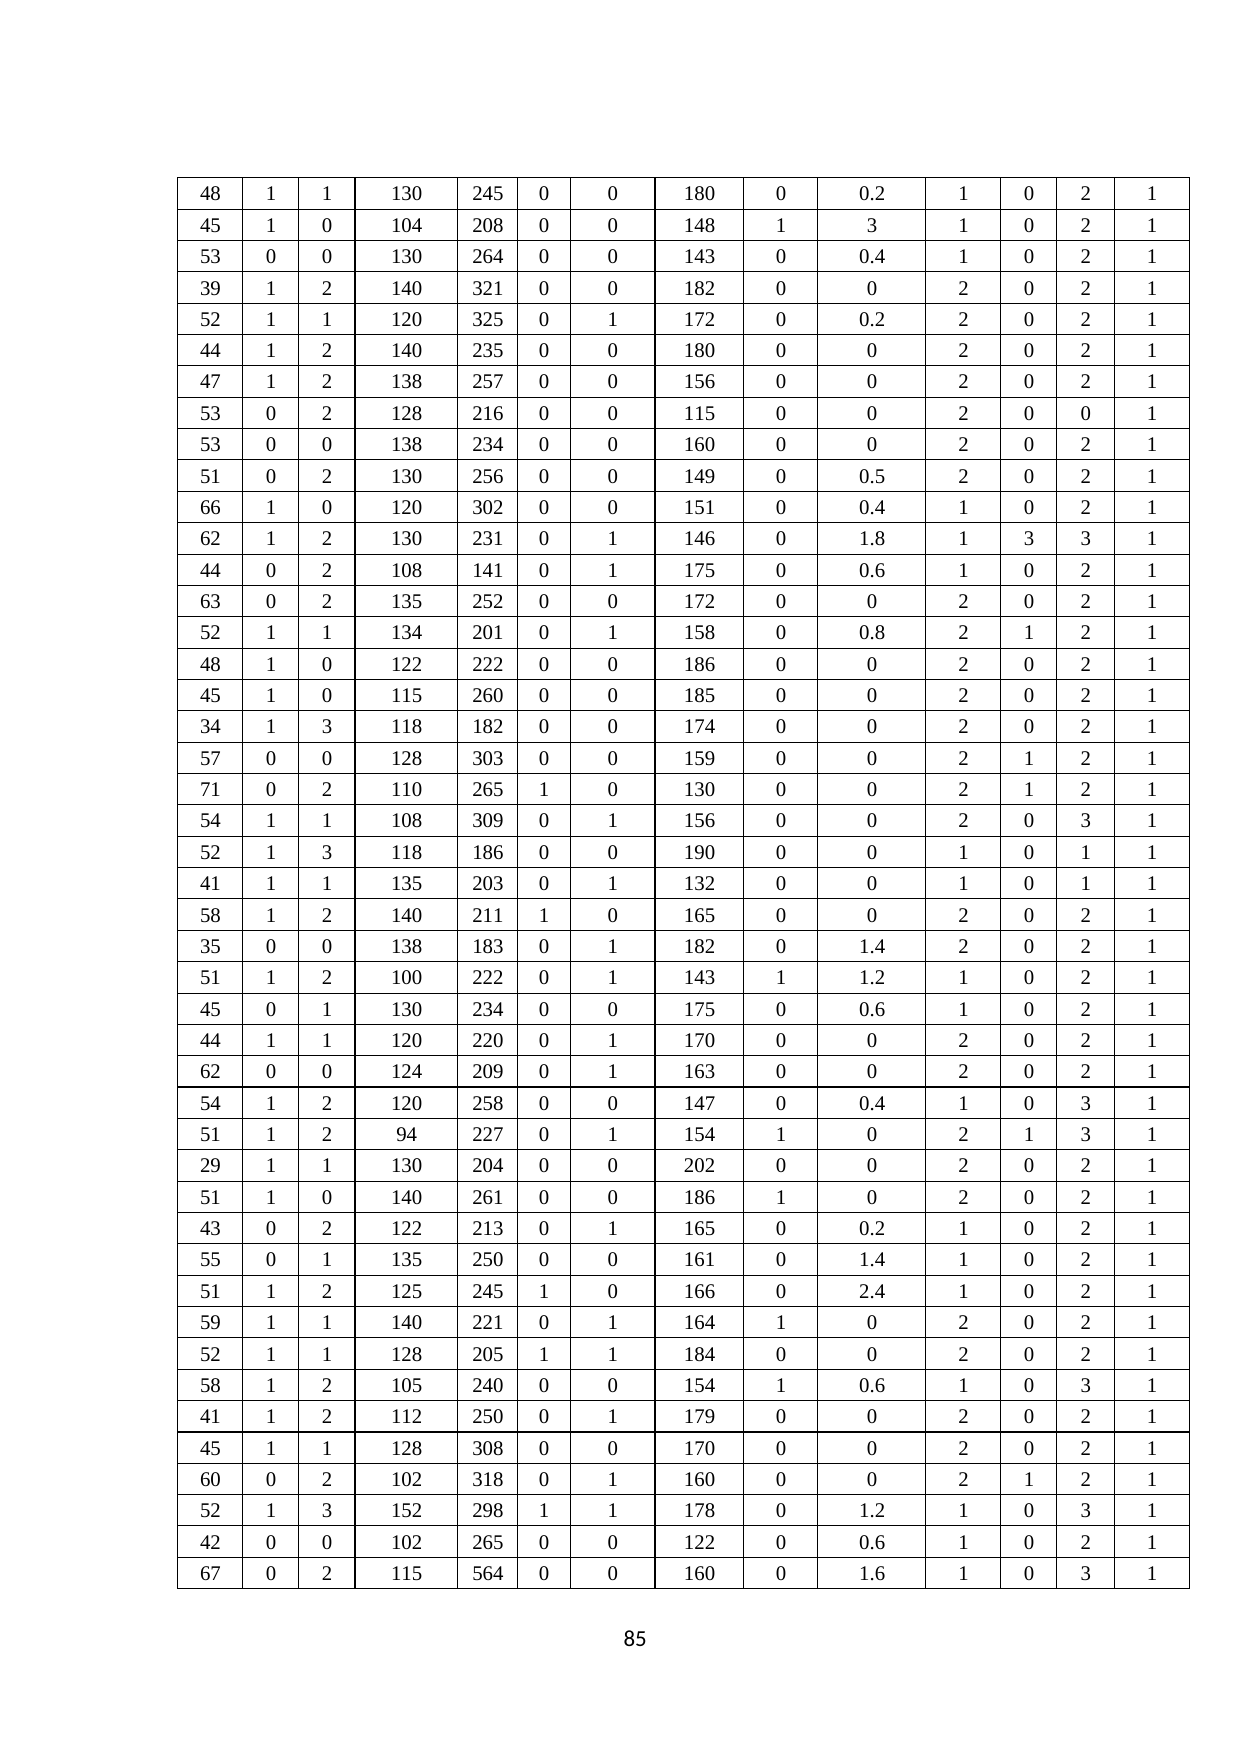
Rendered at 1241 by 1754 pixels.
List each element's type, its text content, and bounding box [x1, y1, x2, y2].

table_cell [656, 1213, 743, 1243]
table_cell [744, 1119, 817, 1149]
table_cell 0 [744, 555, 817, 585]
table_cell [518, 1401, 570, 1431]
table_cell 0 [571, 460, 654, 491]
table_cell 135 [356, 586, 457, 616]
table_cell 1 [299, 805, 354, 836]
table_cell 1 [1115, 241, 1189, 271]
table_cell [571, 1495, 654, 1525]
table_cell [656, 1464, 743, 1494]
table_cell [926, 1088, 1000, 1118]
table_cell 0 [818, 649, 925, 679]
table_cell 45 [178, 680, 242, 710]
table_cell 2 [1057, 711, 1114, 742]
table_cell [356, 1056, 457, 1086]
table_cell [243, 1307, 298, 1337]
table_cell 1 [744, 962, 817, 992]
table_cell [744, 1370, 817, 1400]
table_cell 0 [571, 241, 654, 271]
table_cell 2 [1057, 335, 1114, 365]
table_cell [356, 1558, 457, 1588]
table_cell 0 [1001, 304, 1056, 334]
table_cell 1 [299, 868, 354, 898]
table_cell 130 [356, 241, 457, 271]
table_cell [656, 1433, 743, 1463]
table_cell 302 [458, 492, 517, 522]
table_cell 0 [571, 711, 654, 742]
table_cell 140 [356, 899, 457, 930]
table_cell 0 [818, 366, 925, 397]
table_cell 1 [1115, 304, 1189, 334]
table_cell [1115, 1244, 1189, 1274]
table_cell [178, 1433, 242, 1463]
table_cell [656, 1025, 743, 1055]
table_cell 51 [178, 962, 242, 992]
table_cell 0 [744, 711, 817, 742]
table_cell 0 [243, 994, 298, 1024]
table_cell 0 [818, 586, 925, 616]
table_cell 1 [1115, 868, 1189, 898]
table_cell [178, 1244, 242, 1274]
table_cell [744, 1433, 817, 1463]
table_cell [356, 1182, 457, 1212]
table_cell 52 [178, 837, 242, 867]
table_cell 1 [243, 805, 298, 836]
table_cell 1 [571, 555, 654, 585]
table_cell 0 [571, 680, 654, 710]
table_cell 2 [299, 555, 354, 585]
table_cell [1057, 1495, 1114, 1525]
table_cell 2 [1057, 460, 1114, 491]
table_cell 39 [178, 272, 242, 303]
table_cell 2 [926, 743, 1000, 773]
table_cell 0 [571, 899, 654, 930]
table_cell 0 [571, 837, 654, 867]
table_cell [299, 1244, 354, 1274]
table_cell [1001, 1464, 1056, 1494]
table_cell 2 [926, 617, 1000, 647]
table_cell 0 [1001, 649, 1056, 679]
table_cell 0 [518, 994, 570, 1024]
table_cell 1 [571, 931, 654, 961]
table_cell 1 [1115, 272, 1189, 303]
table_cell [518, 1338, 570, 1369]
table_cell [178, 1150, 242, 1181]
table_cell 1 [1115, 743, 1189, 773]
table_cell 0 [518, 962, 570, 992]
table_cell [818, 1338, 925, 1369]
table_cell 172 [656, 586, 743, 616]
table_cell 186 [458, 837, 517, 867]
table_cell 2 [299, 398, 354, 428]
table_cell 2 [926, 711, 1000, 742]
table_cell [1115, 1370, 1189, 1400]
table_cell 0 [1001, 272, 1056, 303]
table_cell 1 [1115, 962, 1189, 992]
table_cell 1 [1115, 398, 1189, 428]
table_cell 115 [356, 680, 457, 710]
table_cell 0 [744, 774, 817, 804]
table_cell 1 [926, 555, 1000, 585]
table_cell 182 [656, 272, 743, 303]
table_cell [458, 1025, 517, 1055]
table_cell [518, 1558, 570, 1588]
table_cell 0 [518, 868, 570, 898]
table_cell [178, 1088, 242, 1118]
table_cell 0.2 [818, 304, 925, 334]
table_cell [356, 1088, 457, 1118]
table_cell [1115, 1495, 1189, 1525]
table_cell 1 [1057, 837, 1114, 867]
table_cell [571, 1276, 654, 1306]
table_cell 0 [243, 555, 298, 585]
table_cell 0 [299, 680, 354, 710]
table_cell 2 [1057, 241, 1114, 271]
table_cell 1 [926, 837, 1000, 867]
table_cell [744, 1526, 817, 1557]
table_cell 138 [356, 429, 457, 459]
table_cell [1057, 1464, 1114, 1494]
table_cell 0 [744, 366, 817, 397]
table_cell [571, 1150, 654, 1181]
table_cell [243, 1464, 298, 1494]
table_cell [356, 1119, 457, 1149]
table_cell 0 [1001, 429, 1056, 459]
table_cell 2 [926, 680, 1000, 710]
table_cell 51 [178, 460, 242, 491]
table_cell 62 [178, 523, 242, 553]
table_cell 57 [178, 743, 242, 773]
table_cell 2 [1057, 555, 1114, 585]
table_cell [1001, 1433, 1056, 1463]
table_cell 2 [299, 460, 354, 491]
table_cell 159 [656, 743, 743, 773]
table_cell 0.4 [818, 492, 925, 522]
table_cell 1 [299, 994, 354, 1024]
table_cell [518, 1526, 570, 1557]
table_cell 0 [518, 743, 570, 773]
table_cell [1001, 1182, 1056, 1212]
table_cell 0 [1001, 210, 1056, 240]
table_cell 44 [178, 555, 242, 585]
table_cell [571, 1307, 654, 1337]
table_cell 2 [926, 586, 1000, 616]
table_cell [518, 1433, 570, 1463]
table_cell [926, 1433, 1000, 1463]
table_cell 130 [356, 523, 457, 553]
table_cell 2 [299, 335, 354, 365]
table_cell 0 [571, 429, 654, 459]
table_cell 140 [356, 335, 457, 365]
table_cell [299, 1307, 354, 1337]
table_cell 0 [1001, 868, 1056, 898]
table_cell 2 [299, 774, 354, 804]
table_cell 203 [458, 868, 517, 898]
table_cell 140 [356, 272, 457, 303]
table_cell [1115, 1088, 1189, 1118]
table_cell 2 [299, 272, 354, 303]
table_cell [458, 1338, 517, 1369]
table_cell 158 [656, 617, 743, 647]
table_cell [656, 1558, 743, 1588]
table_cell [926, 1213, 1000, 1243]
table_cell 0 [818, 868, 925, 898]
table_cell 1 [243, 492, 298, 522]
table_cell 0 [744, 994, 817, 1024]
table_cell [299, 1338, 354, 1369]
table_cell 0 [518, 241, 570, 271]
table_cell 0 [744, 335, 817, 365]
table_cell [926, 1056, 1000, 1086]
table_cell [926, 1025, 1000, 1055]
table_cell 1 [1115, 931, 1189, 961]
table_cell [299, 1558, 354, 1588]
table_cell 1 [243, 272, 298, 303]
table_cell 1 [571, 805, 654, 836]
table_cell 0 [571, 994, 654, 1024]
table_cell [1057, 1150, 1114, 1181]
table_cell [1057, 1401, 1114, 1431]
table_cell 0 [518, 523, 570, 553]
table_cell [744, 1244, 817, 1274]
table_cell 0 [518, 210, 570, 240]
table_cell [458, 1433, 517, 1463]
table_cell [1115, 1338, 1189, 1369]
table_cell 0 [518, 460, 570, 491]
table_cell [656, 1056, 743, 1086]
table_cell 130 [356, 994, 457, 1024]
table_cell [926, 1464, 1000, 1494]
table_cell 0 [518, 366, 570, 397]
table_cell 222 [458, 962, 517, 992]
table_cell 48 [178, 649, 242, 679]
table_cell 0 [1001, 398, 1056, 428]
table_cell 0 [1001, 460, 1056, 491]
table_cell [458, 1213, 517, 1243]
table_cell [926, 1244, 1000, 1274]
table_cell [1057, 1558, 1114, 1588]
table_cell 0 [1001, 837, 1056, 867]
table_cell 0 [744, 241, 817, 271]
table_cell 309 [458, 805, 517, 836]
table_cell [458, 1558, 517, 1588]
table_cell 1 [1115, 837, 1189, 867]
table_cell 1 [1057, 868, 1114, 898]
table_cell 0 [1001, 711, 1056, 742]
table_cell 231 [458, 523, 517, 553]
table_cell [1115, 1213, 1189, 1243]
table_cell 2 [1057, 429, 1114, 459]
table_cell 1 [518, 774, 570, 804]
table_cell 325 [458, 304, 517, 334]
table_cell 182 [656, 931, 743, 961]
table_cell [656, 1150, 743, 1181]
table_cell 45 [178, 994, 242, 1024]
table_cell 1 [571, 617, 654, 647]
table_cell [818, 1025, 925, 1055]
table_cell 1 [243, 680, 298, 710]
table_cell 0 [1001, 555, 1056, 585]
table_cell 141 [458, 555, 517, 585]
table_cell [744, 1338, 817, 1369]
table_cell 0.4 [818, 241, 925, 271]
table_cell 0 [1001, 805, 1056, 836]
table_cell 0 [744, 837, 817, 867]
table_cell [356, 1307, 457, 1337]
table_cell 45 [178, 210, 242, 240]
table_cell 175 [656, 994, 743, 1024]
table_cell 0 [818, 398, 925, 428]
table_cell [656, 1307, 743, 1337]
table_cell 134 [356, 617, 457, 647]
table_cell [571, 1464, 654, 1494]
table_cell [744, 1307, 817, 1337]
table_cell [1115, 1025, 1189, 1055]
table_cell 115 [656, 398, 743, 428]
table_cell 0 [571, 492, 654, 522]
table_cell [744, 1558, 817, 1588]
table_cell 1 [243, 837, 298, 867]
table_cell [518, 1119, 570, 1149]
table_cell 175 [656, 555, 743, 585]
table_cell 0 [744, 805, 817, 836]
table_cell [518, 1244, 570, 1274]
table_cell 1 [1115, 460, 1189, 491]
table_cell 2 [1057, 178, 1114, 208]
table_cell 1 [926, 241, 1000, 271]
table_cell 1 [1115, 586, 1189, 616]
table_cell 0 [744, 272, 817, 303]
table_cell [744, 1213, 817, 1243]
table_cell 0 [571, 774, 654, 804]
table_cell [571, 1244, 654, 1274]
table_cell 100 [356, 962, 457, 992]
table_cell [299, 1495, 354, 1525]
table_cell 183 [458, 931, 517, 961]
table_cell 2 [926, 899, 1000, 930]
table_cell 2 [926, 398, 1000, 428]
table_cell 0.6 [818, 555, 925, 585]
table_cell 257 [458, 366, 517, 397]
table_cell 2 [299, 962, 354, 992]
table_cell 146 [656, 523, 743, 553]
table_cell 1.4 [818, 931, 925, 961]
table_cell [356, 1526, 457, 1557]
table_cell 0 [571, 398, 654, 428]
table_cell 0 [299, 649, 354, 679]
table_cell 1 [926, 994, 1000, 1024]
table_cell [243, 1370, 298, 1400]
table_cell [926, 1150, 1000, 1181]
table_cell 0 [243, 460, 298, 491]
table_cell 156 [656, 805, 743, 836]
table_cell 2 [926, 774, 1000, 804]
table_cell 1 [243, 868, 298, 898]
table_cell 0 [1001, 994, 1056, 1024]
table_cell 303 [458, 743, 517, 773]
table_cell 3 [818, 210, 925, 240]
table_cell 2 [1057, 366, 1114, 397]
table_cell 1 [1115, 680, 1189, 710]
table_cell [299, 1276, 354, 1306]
table_cell 2 [1057, 774, 1114, 804]
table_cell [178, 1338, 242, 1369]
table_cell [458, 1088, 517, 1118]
table_cell 0 [518, 680, 570, 710]
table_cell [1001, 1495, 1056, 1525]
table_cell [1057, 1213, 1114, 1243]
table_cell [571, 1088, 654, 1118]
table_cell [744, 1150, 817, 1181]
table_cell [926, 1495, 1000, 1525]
table_cell 0 [299, 429, 354, 459]
table_cell 0 [744, 743, 817, 773]
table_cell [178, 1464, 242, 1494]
table_cell 0 [1001, 931, 1056, 961]
table_cell 1 [1001, 743, 1056, 773]
table_cell 149 [656, 460, 743, 491]
table_cell 108 [356, 555, 457, 585]
table_cell 1 [243, 617, 298, 647]
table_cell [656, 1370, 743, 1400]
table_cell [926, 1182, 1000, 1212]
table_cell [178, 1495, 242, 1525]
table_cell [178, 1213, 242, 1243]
table_cell 1 [1115, 617, 1189, 647]
table_cell 138 [356, 366, 457, 397]
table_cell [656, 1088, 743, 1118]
table_cell 1 [299, 617, 354, 647]
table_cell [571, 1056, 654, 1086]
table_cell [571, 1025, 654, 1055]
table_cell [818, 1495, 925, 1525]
table_cell 120 [356, 492, 457, 522]
table_cell 156 [656, 366, 743, 397]
table_cell 216 [458, 398, 517, 428]
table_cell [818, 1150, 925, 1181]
table_cell 186 [656, 649, 743, 679]
table_cell 180 [656, 335, 743, 365]
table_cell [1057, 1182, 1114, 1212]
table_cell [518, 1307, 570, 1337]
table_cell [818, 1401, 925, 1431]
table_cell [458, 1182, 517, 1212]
table_cell 2 [926, 272, 1000, 303]
table_cell 1 [571, 962, 654, 992]
table_cell 34 [178, 711, 242, 742]
table_cell 0 [744, 899, 817, 930]
table_cell 0 [1001, 366, 1056, 397]
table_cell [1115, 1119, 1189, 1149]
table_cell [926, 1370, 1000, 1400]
table_cell 0 [518, 335, 570, 365]
table_cell 0.2 [818, 178, 925, 208]
table_cell 0 [1001, 962, 1056, 992]
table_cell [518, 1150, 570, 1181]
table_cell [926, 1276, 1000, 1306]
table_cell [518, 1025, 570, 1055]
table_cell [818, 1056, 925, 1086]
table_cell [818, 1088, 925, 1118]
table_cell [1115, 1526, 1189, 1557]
table_cell 1 [1115, 492, 1189, 522]
table_cell 260 [458, 680, 517, 710]
table_cell 1 [1115, 774, 1189, 804]
table_cell 208 [458, 210, 517, 240]
table_cell 0 [518, 304, 570, 334]
table_cell 0 [518, 398, 570, 428]
table_cell 0 [744, 868, 817, 898]
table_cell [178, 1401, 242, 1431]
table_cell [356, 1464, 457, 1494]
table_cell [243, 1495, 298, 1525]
table_cell 120 [356, 304, 457, 334]
table_cell 2 [1057, 304, 1114, 334]
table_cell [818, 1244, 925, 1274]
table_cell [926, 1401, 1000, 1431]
table_cell 0 [518, 429, 570, 459]
table_cell 0 [818, 429, 925, 459]
table_cell 0 [243, 429, 298, 459]
table_cell 0 [744, 523, 817, 553]
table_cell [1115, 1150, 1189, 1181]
table_cell 1 [243, 523, 298, 553]
table_cell 1 [1115, 366, 1189, 397]
table_cell 1 [1115, 523, 1189, 553]
table_cell 130 [356, 178, 457, 208]
table_cell 2 [926, 304, 1000, 334]
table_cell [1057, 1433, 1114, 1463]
table_cell 0 [243, 241, 298, 271]
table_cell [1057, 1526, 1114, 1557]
table_cell 1 [571, 868, 654, 898]
table_cell 256 [458, 460, 517, 491]
table_cell 53 [178, 241, 242, 271]
table_cell 0 [1001, 335, 1056, 365]
table_cell 2 [1057, 931, 1114, 961]
table_cell 1 [518, 899, 570, 930]
table_cell 0 [1001, 492, 1056, 522]
table_cell 0 [744, 492, 817, 522]
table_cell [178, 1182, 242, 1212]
table_cell 0 [299, 743, 354, 773]
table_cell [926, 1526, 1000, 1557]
table_cell 110 [356, 774, 457, 804]
table_cell 0.8 [818, 617, 925, 647]
table_cell 2 [299, 366, 354, 397]
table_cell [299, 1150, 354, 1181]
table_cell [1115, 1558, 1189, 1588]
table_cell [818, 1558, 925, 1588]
table_cell 2 [926, 931, 1000, 961]
table_cell 252 [458, 586, 517, 616]
table_cell 0 [299, 492, 354, 522]
table_cell 108 [356, 805, 457, 836]
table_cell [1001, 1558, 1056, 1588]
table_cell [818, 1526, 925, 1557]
table_cell 1 [926, 868, 1000, 898]
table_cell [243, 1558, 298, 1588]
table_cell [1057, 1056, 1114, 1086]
table_cell 1 [243, 335, 298, 365]
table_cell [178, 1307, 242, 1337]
table_cell 2 [926, 429, 1000, 459]
table_cell 1 [243, 304, 298, 334]
table_cell 0 [744, 617, 817, 647]
table_cell 1 [926, 210, 1000, 240]
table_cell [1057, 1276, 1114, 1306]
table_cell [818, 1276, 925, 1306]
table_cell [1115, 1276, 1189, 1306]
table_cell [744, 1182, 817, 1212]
table_cell 1 [926, 178, 1000, 208]
table_cell 0 [518, 837, 570, 867]
table_cell 44 [178, 1025, 242, 1055]
table_cell 0 [571, 649, 654, 679]
table_cell 0 [744, 649, 817, 679]
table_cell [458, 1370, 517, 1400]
table_cell 0 [571, 178, 654, 208]
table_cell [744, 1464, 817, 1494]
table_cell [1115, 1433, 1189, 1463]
table_cell 128 [356, 743, 457, 773]
table_cell 0 [818, 680, 925, 710]
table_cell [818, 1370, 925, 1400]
table_cell 165 [656, 899, 743, 930]
table_cell 3 [1001, 523, 1056, 553]
table_cell 118 [356, 837, 457, 867]
table_cell 1.8 [818, 523, 925, 553]
table_cell 44 [178, 335, 242, 365]
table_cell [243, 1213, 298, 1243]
table_cell 0 [744, 586, 817, 616]
table_cell 48 [178, 178, 242, 208]
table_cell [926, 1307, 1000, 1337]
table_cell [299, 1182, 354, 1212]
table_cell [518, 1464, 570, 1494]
table_cell 1 [1115, 994, 1189, 1024]
table_cell 2 [1057, 899, 1114, 930]
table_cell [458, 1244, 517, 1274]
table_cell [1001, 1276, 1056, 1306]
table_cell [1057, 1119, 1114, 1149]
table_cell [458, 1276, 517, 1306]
table_cell 2 [926, 335, 1000, 365]
table_cell 35 [178, 931, 242, 961]
table_cell 0 [571, 272, 654, 303]
table_cell 0 [744, 680, 817, 710]
table_cell 0 [243, 398, 298, 428]
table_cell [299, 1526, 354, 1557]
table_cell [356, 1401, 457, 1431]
table_cell 0 [571, 210, 654, 240]
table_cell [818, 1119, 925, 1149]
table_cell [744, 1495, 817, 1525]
table_cell 190 [656, 837, 743, 867]
table_cell 264 [458, 241, 517, 271]
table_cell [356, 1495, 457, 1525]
table_cell 0 [818, 743, 925, 773]
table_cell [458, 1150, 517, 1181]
table_cell 0 [518, 178, 570, 208]
table_cell 0 [818, 774, 925, 804]
table_cell 0 [518, 555, 570, 585]
table_cell 0 [744, 178, 817, 208]
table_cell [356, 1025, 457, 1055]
table_cell 0 [518, 586, 570, 616]
table_cell 0 [518, 492, 570, 522]
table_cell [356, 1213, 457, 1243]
table_cell 321 [458, 272, 517, 303]
table_cell 2 [926, 805, 1000, 836]
table_cell 2 [1057, 272, 1114, 303]
table_cell 0.6 [818, 994, 925, 1024]
table_cell 2 [299, 586, 354, 616]
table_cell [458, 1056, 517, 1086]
table_cell 0 [818, 335, 925, 365]
table_cell 1 [1001, 774, 1056, 804]
table_cell 174 [656, 711, 743, 742]
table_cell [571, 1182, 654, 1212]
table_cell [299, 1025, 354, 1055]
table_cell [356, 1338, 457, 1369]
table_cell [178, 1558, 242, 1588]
table_cell 130 [656, 774, 743, 804]
table_cell 118 [356, 711, 457, 742]
table_cell 0 [518, 931, 570, 961]
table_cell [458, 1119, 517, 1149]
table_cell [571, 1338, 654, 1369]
table_cell 1 [1115, 805, 1189, 836]
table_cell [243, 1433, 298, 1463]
table_cell 1 [1115, 429, 1189, 459]
table_cell 128 [356, 398, 457, 428]
table_cell 0 [744, 931, 817, 961]
table_cell 1 [299, 178, 354, 208]
table_cell 2 [1057, 210, 1114, 240]
table_cell 0 [1001, 178, 1056, 208]
table_cell 1 [571, 304, 654, 334]
table_cell 1 [1001, 617, 1056, 647]
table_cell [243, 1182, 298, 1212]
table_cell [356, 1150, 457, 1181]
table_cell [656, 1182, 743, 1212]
table_cell 52 [178, 304, 242, 334]
table_cell 0.5 [818, 460, 925, 491]
table_cell 222 [458, 649, 517, 679]
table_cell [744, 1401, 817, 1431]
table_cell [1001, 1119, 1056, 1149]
table_cell 132 [656, 868, 743, 898]
table_cell 2 [926, 366, 1000, 397]
table_cell 0 [518, 711, 570, 742]
table_cell 1 [926, 492, 1000, 522]
table_cell 1.2 [818, 962, 925, 992]
table_cell 47 [178, 366, 242, 397]
table_cell 1 [243, 366, 298, 397]
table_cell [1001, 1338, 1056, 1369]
table_cell 2 [1057, 743, 1114, 773]
table_cell 2 [1057, 492, 1114, 522]
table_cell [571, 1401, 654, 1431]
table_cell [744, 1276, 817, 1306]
table_cell 185 [656, 680, 743, 710]
table_cell 2 [926, 649, 1000, 679]
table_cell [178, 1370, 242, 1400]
table_cell 1 [243, 178, 298, 208]
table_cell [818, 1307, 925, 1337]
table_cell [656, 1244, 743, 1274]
table_cell 0 [243, 743, 298, 773]
table_cell 2 [1057, 680, 1114, 710]
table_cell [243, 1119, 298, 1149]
table_cell 2 [926, 460, 1000, 491]
table_cell 53 [178, 398, 242, 428]
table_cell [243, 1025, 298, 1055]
table_cell 265 [458, 774, 517, 804]
table_cell 1 [243, 962, 298, 992]
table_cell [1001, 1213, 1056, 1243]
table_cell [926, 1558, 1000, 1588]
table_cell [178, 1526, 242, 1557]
table_cell 63 [178, 586, 242, 616]
table_cell 0 [299, 931, 354, 961]
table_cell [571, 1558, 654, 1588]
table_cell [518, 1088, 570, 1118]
table_cell 0 [818, 899, 925, 930]
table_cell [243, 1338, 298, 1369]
table_cell 3 [299, 837, 354, 867]
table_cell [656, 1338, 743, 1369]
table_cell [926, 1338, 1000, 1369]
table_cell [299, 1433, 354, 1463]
table_cell 1 [571, 523, 654, 553]
table_cell 1 [1115, 711, 1189, 742]
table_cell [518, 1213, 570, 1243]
table_cell 104 [356, 210, 457, 240]
table_cell 2 [1057, 962, 1114, 992]
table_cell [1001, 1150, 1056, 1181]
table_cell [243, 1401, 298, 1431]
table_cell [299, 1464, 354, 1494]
table_cell 245 [458, 178, 517, 208]
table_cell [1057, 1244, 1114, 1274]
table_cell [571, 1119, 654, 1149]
table_cell 1 [243, 711, 298, 742]
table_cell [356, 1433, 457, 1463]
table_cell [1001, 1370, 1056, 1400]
table_cell 0 [571, 335, 654, 365]
table_cell 0 [518, 617, 570, 647]
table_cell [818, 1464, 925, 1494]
table_cell 234 [458, 994, 517, 1024]
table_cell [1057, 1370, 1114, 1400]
table_cell 53 [178, 429, 242, 459]
table_cell 3 [1057, 805, 1114, 836]
table_cell 0 [1001, 586, 1056, 616]
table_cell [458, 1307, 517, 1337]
table_cell 182 [458, 711, 517, 742]
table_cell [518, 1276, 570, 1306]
table_cell 180 [656, 178, 743, 208]
table_cell 41 [178, 868, 242, 898]
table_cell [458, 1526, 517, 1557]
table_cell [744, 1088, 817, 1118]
table_cell 0 [818, 805, 925, 836]
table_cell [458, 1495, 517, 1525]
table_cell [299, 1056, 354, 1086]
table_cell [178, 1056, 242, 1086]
table_cell 211 [458, 899, 517, 930]
table_cell 235 [458, 335, 517, 365]
table_cell 1 [1115, 899, 1189, 930]
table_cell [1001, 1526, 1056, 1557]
table_cell 54 [178, 805, 242, 836]
table_cell 1 [299, 304, 354, 334]
table_cell 3 [299, 711, 354, 742]
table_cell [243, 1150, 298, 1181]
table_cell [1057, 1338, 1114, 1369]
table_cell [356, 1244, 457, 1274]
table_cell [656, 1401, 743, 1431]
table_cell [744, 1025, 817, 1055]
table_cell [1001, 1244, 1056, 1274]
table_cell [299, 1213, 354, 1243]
table_cell 130 [356, 460, 457, 491]
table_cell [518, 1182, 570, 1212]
table_cell 1 [744, 210, 817, 240]
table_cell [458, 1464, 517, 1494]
table_cell 0 [744, 304, 817, 334]
table_cell 1 [243, 210, 298, 240]
table_cell 0 [243, 586, 298, 616]
table_cell 52 [178, 617, 242, 647]
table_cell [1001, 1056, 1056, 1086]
table_cell 0 [518, 649, 570, 679]
table_cell 201 [458, 617, 517, 647]
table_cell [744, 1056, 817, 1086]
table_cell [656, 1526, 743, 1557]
table_cell 0 [243, 774, 298, 804]
table_cell 2 [1057, 586, 1114, 616]
table_cell 1 [1115, 649, 1189, 679]
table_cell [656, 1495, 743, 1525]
table_cell 2 [299, 523, 354, 553]
table_cell 0 [818, 272, 925, 303]
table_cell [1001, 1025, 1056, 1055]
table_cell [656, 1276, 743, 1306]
table_cell 0 [571, 586, 654, 616]
table_cell 122 [356, 649, 457, 679]
table_cell 1 [1115, 178, 1189, 208]
table_cell 0 [1057, 398, 1114, 428]
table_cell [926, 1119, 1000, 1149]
table_cell 1 [1115, 335, 1189, 365]
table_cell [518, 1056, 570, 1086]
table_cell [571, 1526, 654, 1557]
table_cell 0 [243, 931, 298, 961]
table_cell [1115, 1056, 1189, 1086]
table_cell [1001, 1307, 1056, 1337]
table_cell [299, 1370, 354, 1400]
table_cell 0 [1001, 680, 1056, 710]
table_cell 143 [656, 241, 743, 271]
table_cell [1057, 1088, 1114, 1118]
table_cell 0 [571, 743, 654, 773]
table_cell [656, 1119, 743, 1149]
table_cell 1 [1115, 210, 1189, 240]
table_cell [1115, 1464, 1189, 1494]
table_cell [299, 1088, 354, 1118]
table_cell 71 [178, 774, 242, 804]
table_cell 234 [458, 429, 517, 459]
table_cell 0 [744, 429, 817, 459]
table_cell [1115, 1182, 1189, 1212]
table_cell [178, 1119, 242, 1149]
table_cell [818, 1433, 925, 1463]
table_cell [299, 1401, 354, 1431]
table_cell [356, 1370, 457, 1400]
table_cell 58 [178, 899, 242, 930]
table_cell 160 [656, 429, 743, 459]
table_cell 151 [656, 492, 743, 522]
table_cell 2 [299, 899, 354, 930]
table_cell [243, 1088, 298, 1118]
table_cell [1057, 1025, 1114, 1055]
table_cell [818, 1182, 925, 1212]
table_cell 0 [518, 272, 570, 303]
table_cell 0 [1001, 241, 1056, 271]
table_cell 66 [178, 492, 242, 522]
table_cell 2 [1057, 994, 1114, 1024]
table_cell 0 [744, 460, 817, 491]
table_cell 0 [744, 398, 817, 428]
table_cell 0 [1001, 899, 1056, 930]
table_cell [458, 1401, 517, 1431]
table_cell 135 [356, 868, 457, 898]
table_cell 1 [926, 962, 1000, 992]
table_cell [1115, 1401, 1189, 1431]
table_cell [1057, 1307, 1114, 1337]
table_cell 0 [571, 366, 654, 397]
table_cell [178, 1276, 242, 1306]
table_cell 1 [243, 899, 298, 930]
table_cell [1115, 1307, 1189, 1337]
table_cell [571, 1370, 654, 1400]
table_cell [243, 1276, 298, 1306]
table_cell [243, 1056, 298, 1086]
table_cell 3 [1057, 523, 1114, 553]
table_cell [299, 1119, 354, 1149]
table_cell 0 [518, 805, 570, 836]
table_cell 0 [299, 210, 354, 240]
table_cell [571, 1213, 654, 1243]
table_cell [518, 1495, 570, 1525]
table_cell 1 [926, 523, 1000, 553]
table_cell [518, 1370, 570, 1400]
table_cell 148 [656, 210, 743, 240]
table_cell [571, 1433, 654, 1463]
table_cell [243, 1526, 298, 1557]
table_cell 138 [356, 931, 457, 961]
table_cell 1 [1115, 555, 1189, 585]
table_cell 2 [1057, 649, 1114, 679]
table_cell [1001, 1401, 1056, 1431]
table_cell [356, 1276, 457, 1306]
table_cell 172 [656, 304, 743, 334]
table_cell 0 [818, 837, 925, 867]
table_cell 0 [299, 241, 354, 271]
table_cell 0 [818, 711, 925, 742]
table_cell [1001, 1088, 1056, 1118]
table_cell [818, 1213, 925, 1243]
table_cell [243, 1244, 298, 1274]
table_cell 1 [243, 649, 298, 679]
table_cell 143 [656, 962, 743, 992]
table_cell 2 [1057, 617, 1114, 647]
